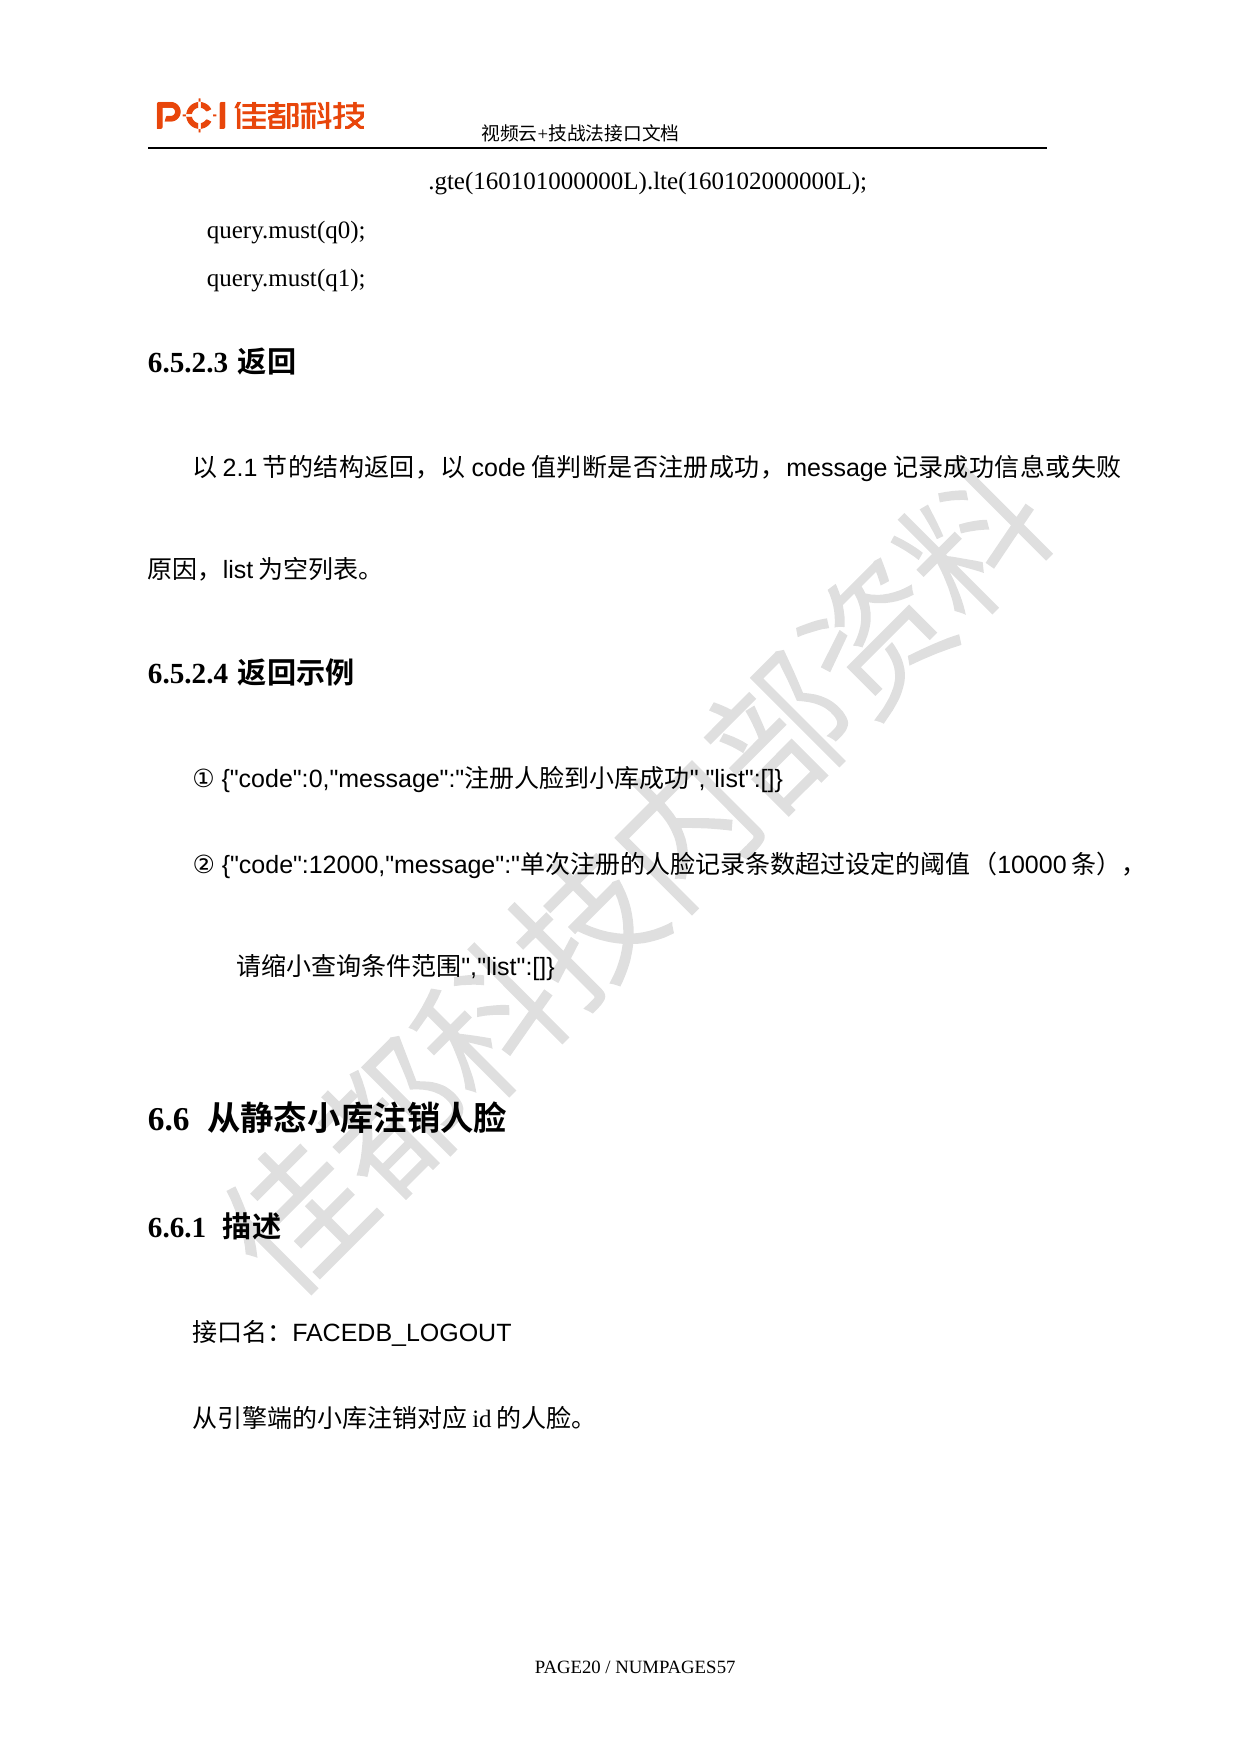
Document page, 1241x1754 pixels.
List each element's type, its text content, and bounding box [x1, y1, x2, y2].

text ② {"code":12000,"message":"单次注册的人脸记录条数超过设定的阈值（10000条），请缩小查询条件范围","list":[]} [192, 829, 1122, 999]
text .gte(160101000000L).lte(160102000000L); [207, 164, 1122, 198]
text ① {"code":0,"message":"注册人脸到小库成功","list":[]} [148, 743, 1122, 811]
subtitle 返回示例 [148, 637, 1122, 705]
text 以2.1节的结构返回，以code值判断是否注册成功，message记录成功信息或失败原因，list为空列表。 [148, 432, 1122, 602]
picture [147, 88, 376, 140]
text query.must(q0); [207, 212, 1122, 246]
subtitle 从静态小库注销人脸 [148, 1082, 1122, 1150]
subtitle 描述 [148, 1191, 1122, 1259]
text 接口名：FACEDB_LOGOUT [192, 1297, 1122, 1365]
text query.must(q1); [207, 261, 1122, 294]
text 从引擎端的小库注销对应id的人脸。 [192, 1383, 1122, 1451]
subtitle 返回 [148, 326, 1122, 394]
